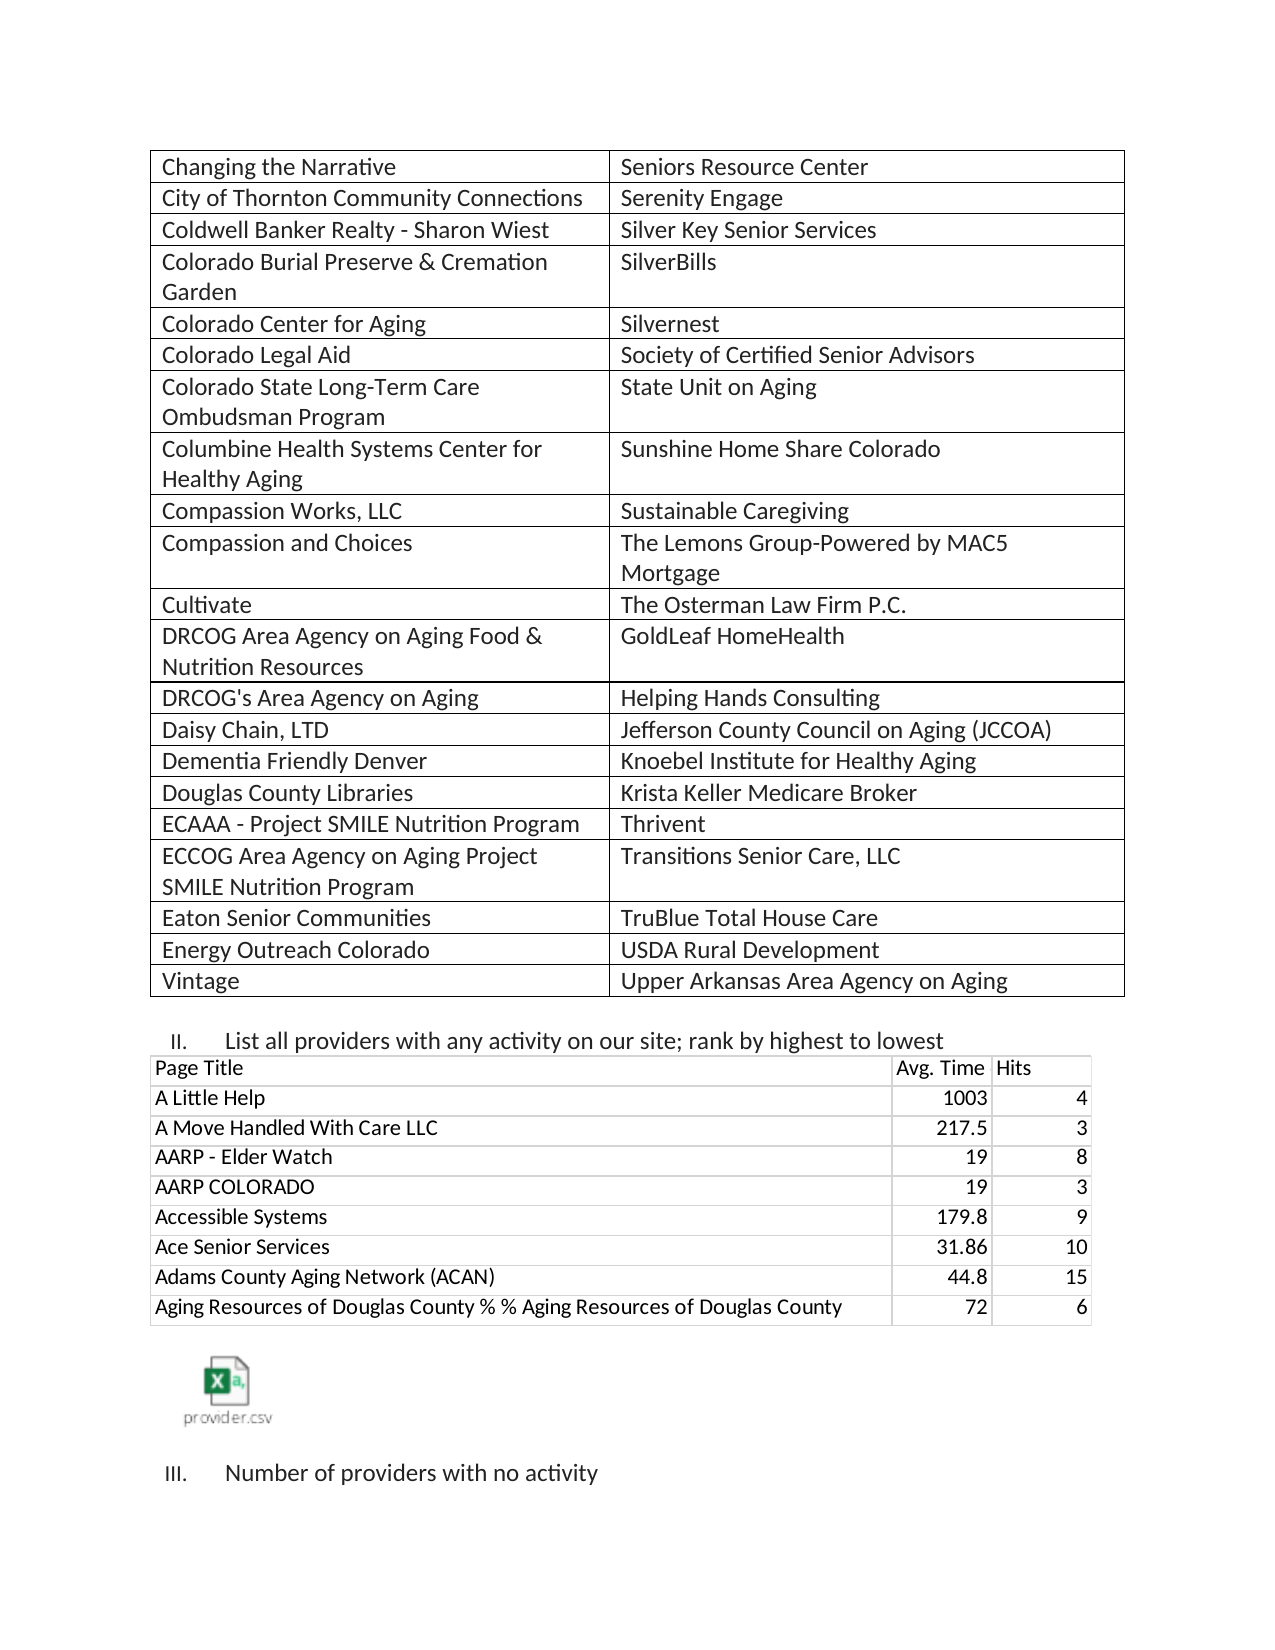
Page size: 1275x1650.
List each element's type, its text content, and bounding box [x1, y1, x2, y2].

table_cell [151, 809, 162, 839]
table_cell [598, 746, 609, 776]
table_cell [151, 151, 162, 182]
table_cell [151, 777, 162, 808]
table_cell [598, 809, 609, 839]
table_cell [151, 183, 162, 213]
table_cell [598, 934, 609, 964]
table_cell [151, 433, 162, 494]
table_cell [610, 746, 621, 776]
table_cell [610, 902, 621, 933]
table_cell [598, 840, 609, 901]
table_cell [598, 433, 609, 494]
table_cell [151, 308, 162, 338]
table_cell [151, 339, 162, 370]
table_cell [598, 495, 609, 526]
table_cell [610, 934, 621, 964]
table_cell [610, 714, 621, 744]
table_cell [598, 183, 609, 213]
list List all providers with any activity on our site; rank by highest to lowest [187, 1025, 1125, 1056]
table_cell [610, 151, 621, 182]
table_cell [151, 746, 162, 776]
table_cell Transitions Senior Care, LLC [610, 840, 1124, 901]
table_cell Compassion and Choices [151, 527, 609, 588]
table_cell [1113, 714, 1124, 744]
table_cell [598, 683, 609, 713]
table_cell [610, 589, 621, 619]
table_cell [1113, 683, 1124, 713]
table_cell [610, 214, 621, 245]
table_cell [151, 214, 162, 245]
list Number of providers with no activity [187, 1457, 1125, 1488]
table_cell SilverBills [610, 246, 1124, 307]
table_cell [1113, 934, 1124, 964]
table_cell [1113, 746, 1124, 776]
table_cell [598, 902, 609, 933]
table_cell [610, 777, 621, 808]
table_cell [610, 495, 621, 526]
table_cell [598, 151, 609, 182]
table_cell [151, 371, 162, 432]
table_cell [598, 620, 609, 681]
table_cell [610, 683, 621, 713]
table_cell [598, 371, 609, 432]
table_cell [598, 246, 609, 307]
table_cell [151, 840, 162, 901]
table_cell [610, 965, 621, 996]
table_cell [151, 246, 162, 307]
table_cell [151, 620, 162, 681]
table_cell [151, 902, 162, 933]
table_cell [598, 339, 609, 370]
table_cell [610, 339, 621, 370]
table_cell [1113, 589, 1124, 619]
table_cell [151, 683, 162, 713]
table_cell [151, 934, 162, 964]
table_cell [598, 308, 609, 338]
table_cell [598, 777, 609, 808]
table_cell GoldLeaf HomeHealth [610, 620, 1124, 681]
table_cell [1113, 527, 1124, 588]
table_cell Sunshine Home Share Colorado [610, 433, 1124, 494]
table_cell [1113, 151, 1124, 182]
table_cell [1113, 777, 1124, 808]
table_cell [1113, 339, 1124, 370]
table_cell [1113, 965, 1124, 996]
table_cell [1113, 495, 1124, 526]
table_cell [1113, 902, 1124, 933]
table_cell State Unit on Aging [610, 371, 1124, 432]
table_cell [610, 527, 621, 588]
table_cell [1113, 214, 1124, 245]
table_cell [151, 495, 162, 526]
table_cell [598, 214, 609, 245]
